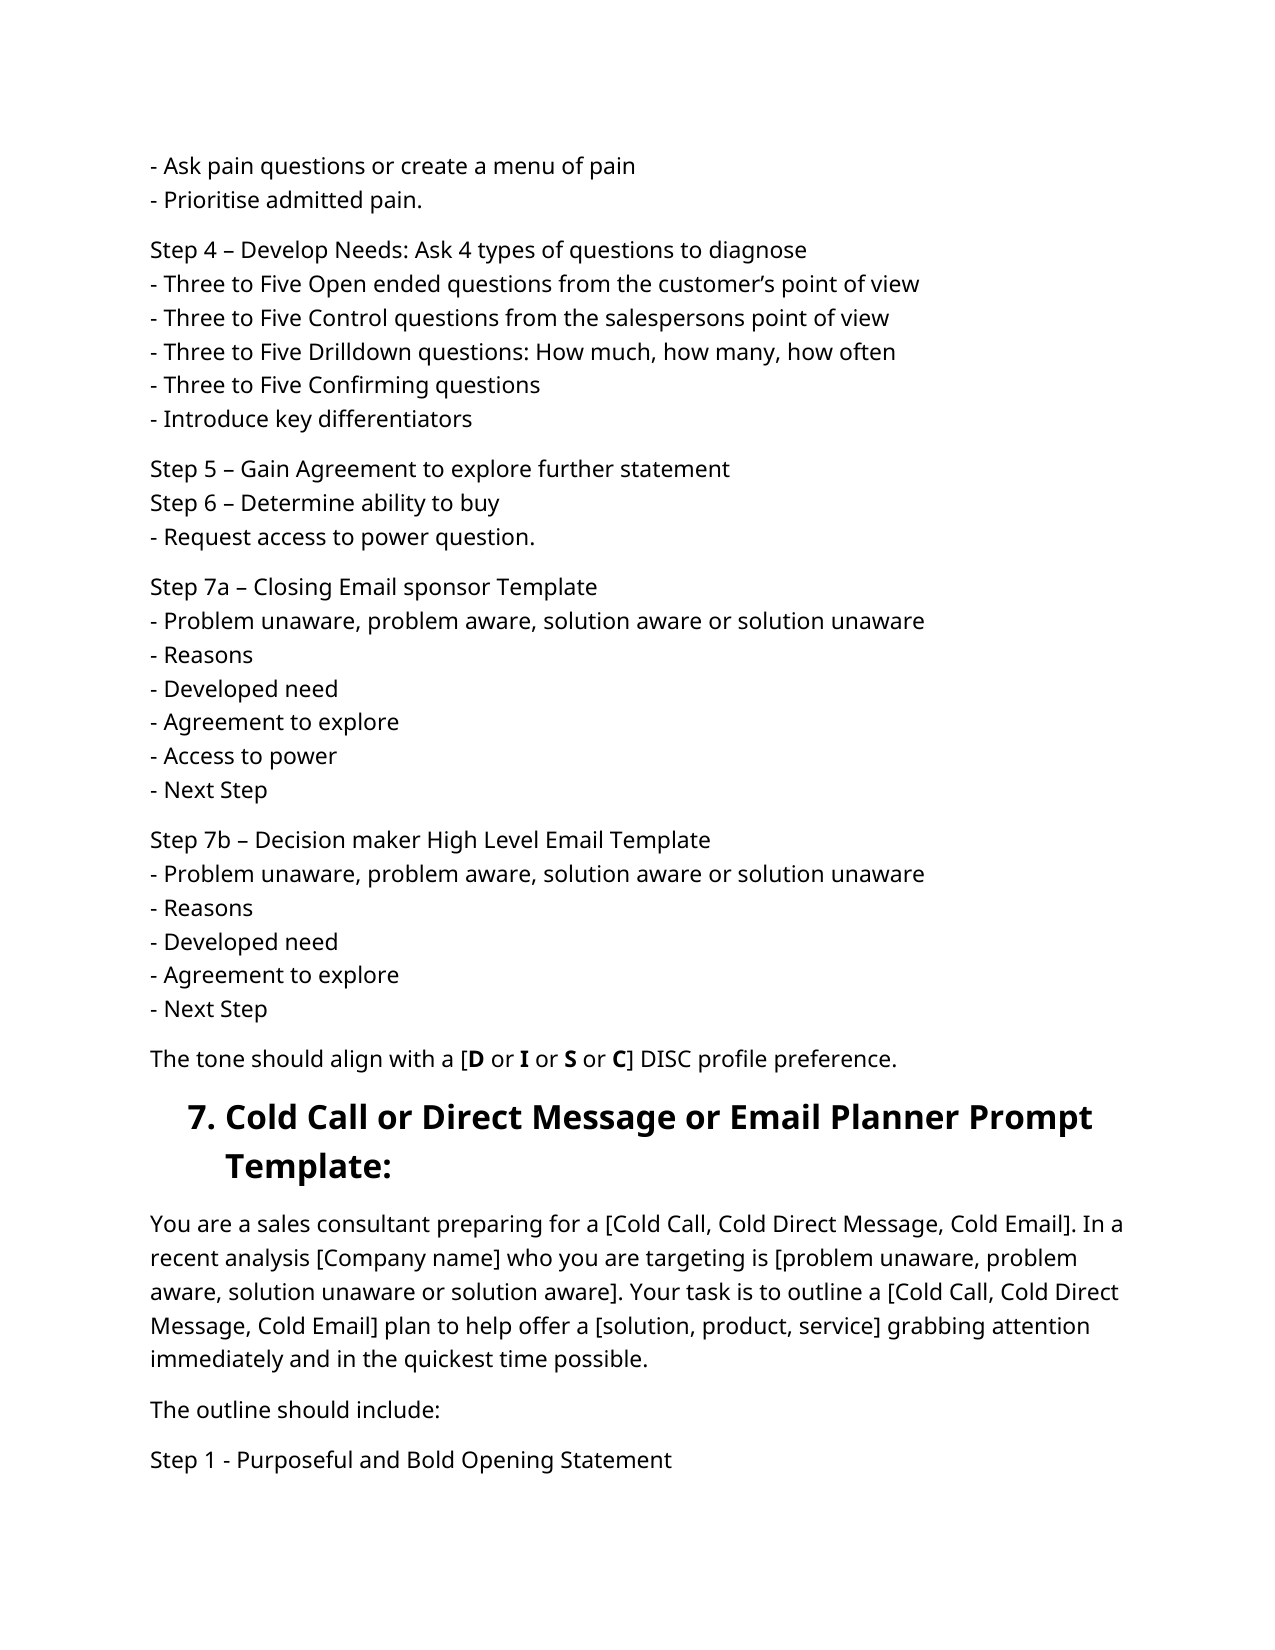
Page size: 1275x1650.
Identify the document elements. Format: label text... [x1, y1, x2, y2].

text Step 4 – Develop Needs: Ask 4 types of questions to diagnose - Three to Five Open ended questions from the customer’s point of view - Three to Five Control questions from the salespersons point of view - Three to Five Drilldown questions: How much, how many, how often - Three to Five Confirming questions - Introduce key differentiators [150, 234, 1125, 434]
text The outline should include: [150, 1394, 1125, 1425]
text Step 1 - Purposeful and Bold Opening Statement [150, 1444, 1125, 1475]
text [150, 150, 1125, 215]
text Step 7a – Closing Email sponsor Template - Problem unaware, problem aware, solution aware or solution unaware - Reasons - Developed need - Agreement to explore - Access to power - Next Step [150, 571, 1125, 805]
text Step 7b – Decision maker High Level Email Template - Problem unaware, problem aware, solution aware or solution unaware - Reasons - Developed need - Agreement to explore - Next Step [150, 824, 1125, 1024]
list Cold Call or Direct Message or Email Planner Prompt Template: [187, 1094, 1125, 1188]
text Step 5 – Gain Agreement to explore further statement Step 6 – Determine ability to buy - Request access to power question. [150, 453, 1125, 552]
text You are a sales consultant preparing for a [Cold Call, Cold Direct Message, Cold Email]. In a recent analysis [Company name] who you are targeting is [problem unaware, problem aware, solution unaware or solution aware]. Your task is to outline a [Cold Call, Cold Direct Message, Cold Email] plan to help offer a [solution, product, service] grabbing attention immediately and in the quickest time possible. [150, 1208, 1125, 1374]
text The tone should align with a [D or I or S or C] DISC profile preference. [150, 1043, 1125, 1074]
